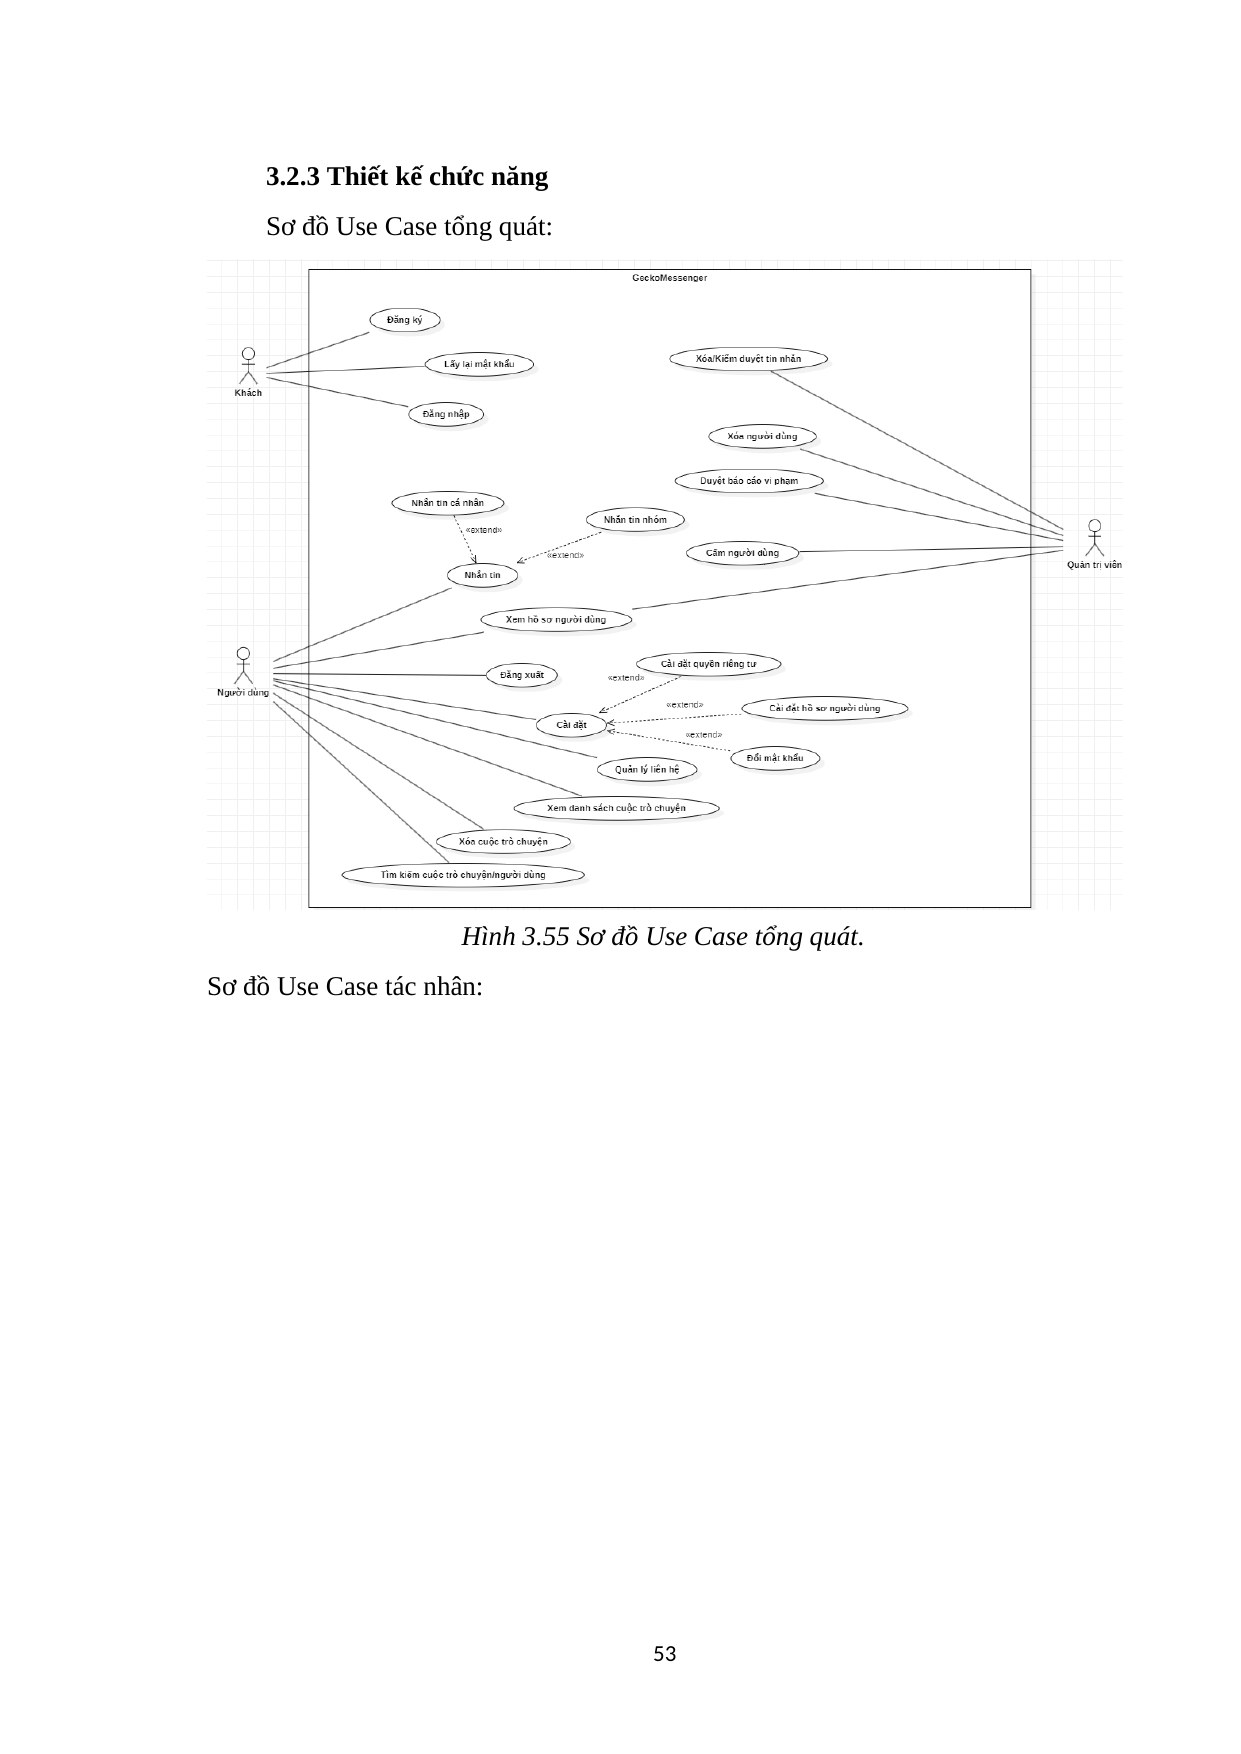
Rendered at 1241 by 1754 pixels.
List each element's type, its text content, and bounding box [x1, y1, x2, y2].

picture [206, 259, 1123, 910]
subtitle 3.2.3 Thiết kế chức năng [207, 160, 1122, 191]
text Sơ đồ Use Case tác nhân: [207, 970, 1122, 1001]
text Sơ đồ Use Case tổng quát: [207, 210, 1122, 241]
text Hình 3.55 Sơ đồ Use Case tổng quát. [207, 920, 1122, 951]
